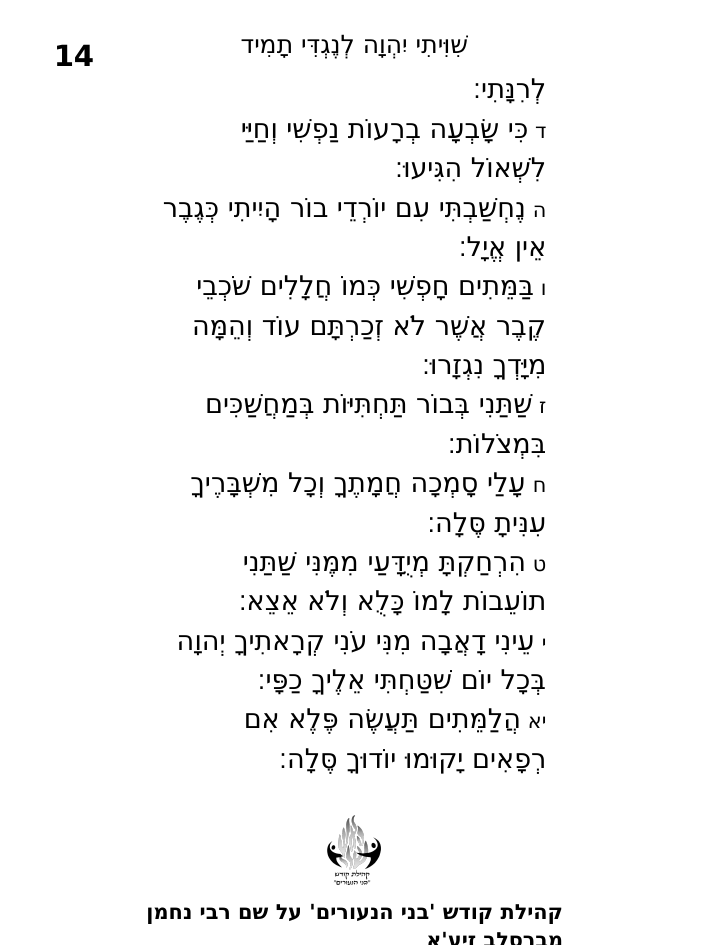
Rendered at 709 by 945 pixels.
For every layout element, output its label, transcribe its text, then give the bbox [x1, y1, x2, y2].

picture [317, 813, 391, 887]
